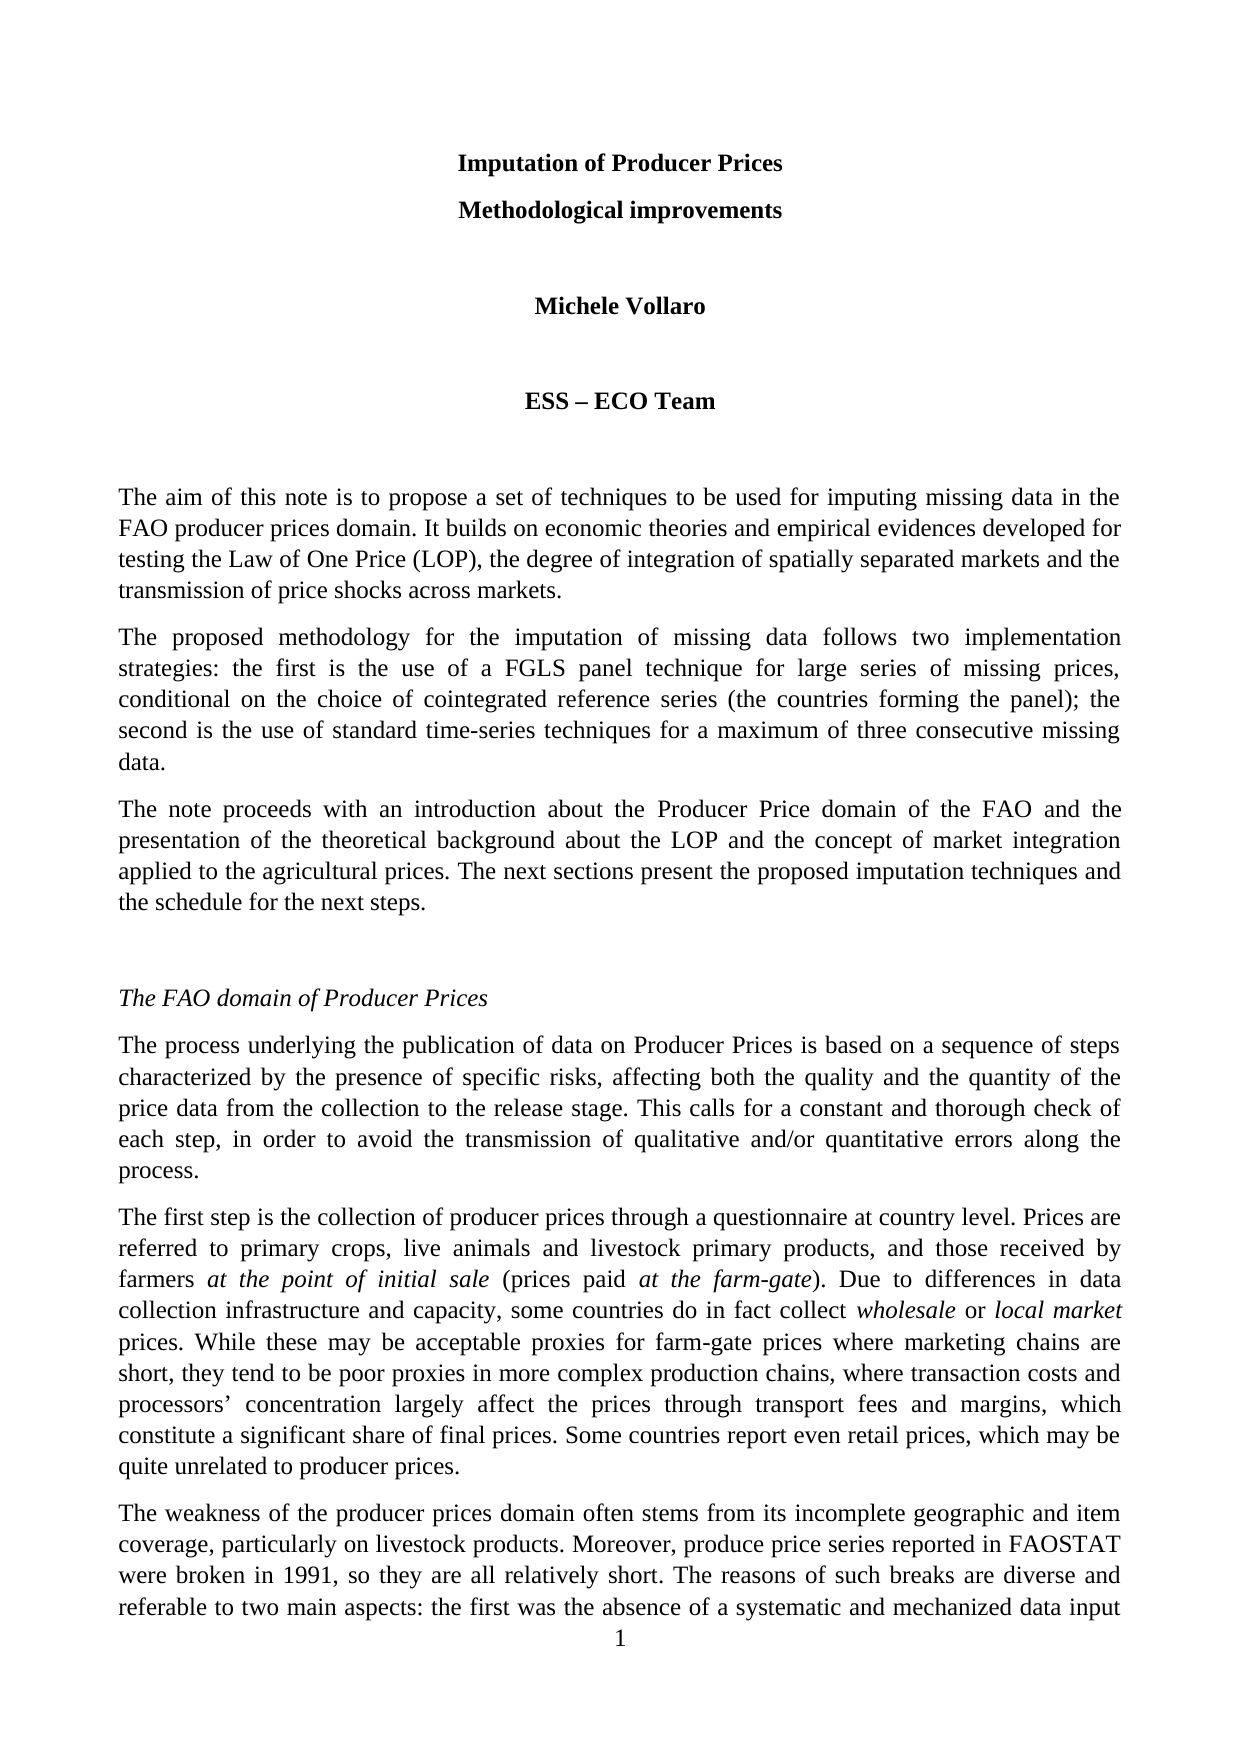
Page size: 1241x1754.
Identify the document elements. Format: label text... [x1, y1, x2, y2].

text The FAO domain of Producer Prices [118, 983, 1122, 1012]
text Imputation of Producer Prices [118, 148, 1122, 176]
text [118, 1498, 1122, 1620]
text ESS – ECO Team [118, 386, 1122, 415]
text The process underlying the publication of data on Producer Prices is based on a sequence of steps characterized by the presence of specific risks, affecting both the quality and the quantity of the price data from the collection to the release stage. This calls for a constant and thorough check of each step, in order to avoid the transmission of qualitative and/or quantitative errors along the process. [118, 1031, 1122, 1183]
text The proposed methodology for the imputation of missing data follows two implementation strategies: the first is the use of a FGLS panel technique for large series of missing prices, conditional on the choice of cointegrated reference series (the countries forming the panel); the second is the use of standard time-series techniques for a maximum of three consecutive missing data. [118, 622, 1122, 775]
text Methodological improvements [118, 195, 1122, 224]
text The first step is the collection of producer prices through a questionnaire at country level. Prices are referred to primary crops, live animals and livestock primary products, and those received by farmers at the point of initial sale (prices paid at the farm-gate). Due to differences in data collection infrastructure and capacity, some countries do in fact collect wholesale or local market prices. While these may be acceptable proxies for farm-gate prices where marketing chains are short, they tend to be poor proxies in more complex production chains, where transaction costs and processors’ concentration largely affect the prices through transport fees and margins, which constitute a significant share of final prices. Some countries report even retail prices, which may be quite unrelated to producer prices. [118, 1202, 1122, 1479]
text Michele Vollaro [118, 291, 1122, 319]
text The aim of this note is to propose a set of techniques to be used for imputing missing data in the FAO producer prices domain. It builds on economic theories and empirical evidences developed for testing the Law of One Price (LOP), the degree of integration of spatially separated markets and the transmission of price shocks across markets. [118, 482, 1122, 603]
text The note proceeds with an introduction about the Producer Price domain of the FAO and the presentation of the theoretical background about the LOP and the concept of market integration applied to the agricultural prices. The next sections present the proposed imputation techniques and the schedule for the next steps. [118, 794, 1122, 916]
